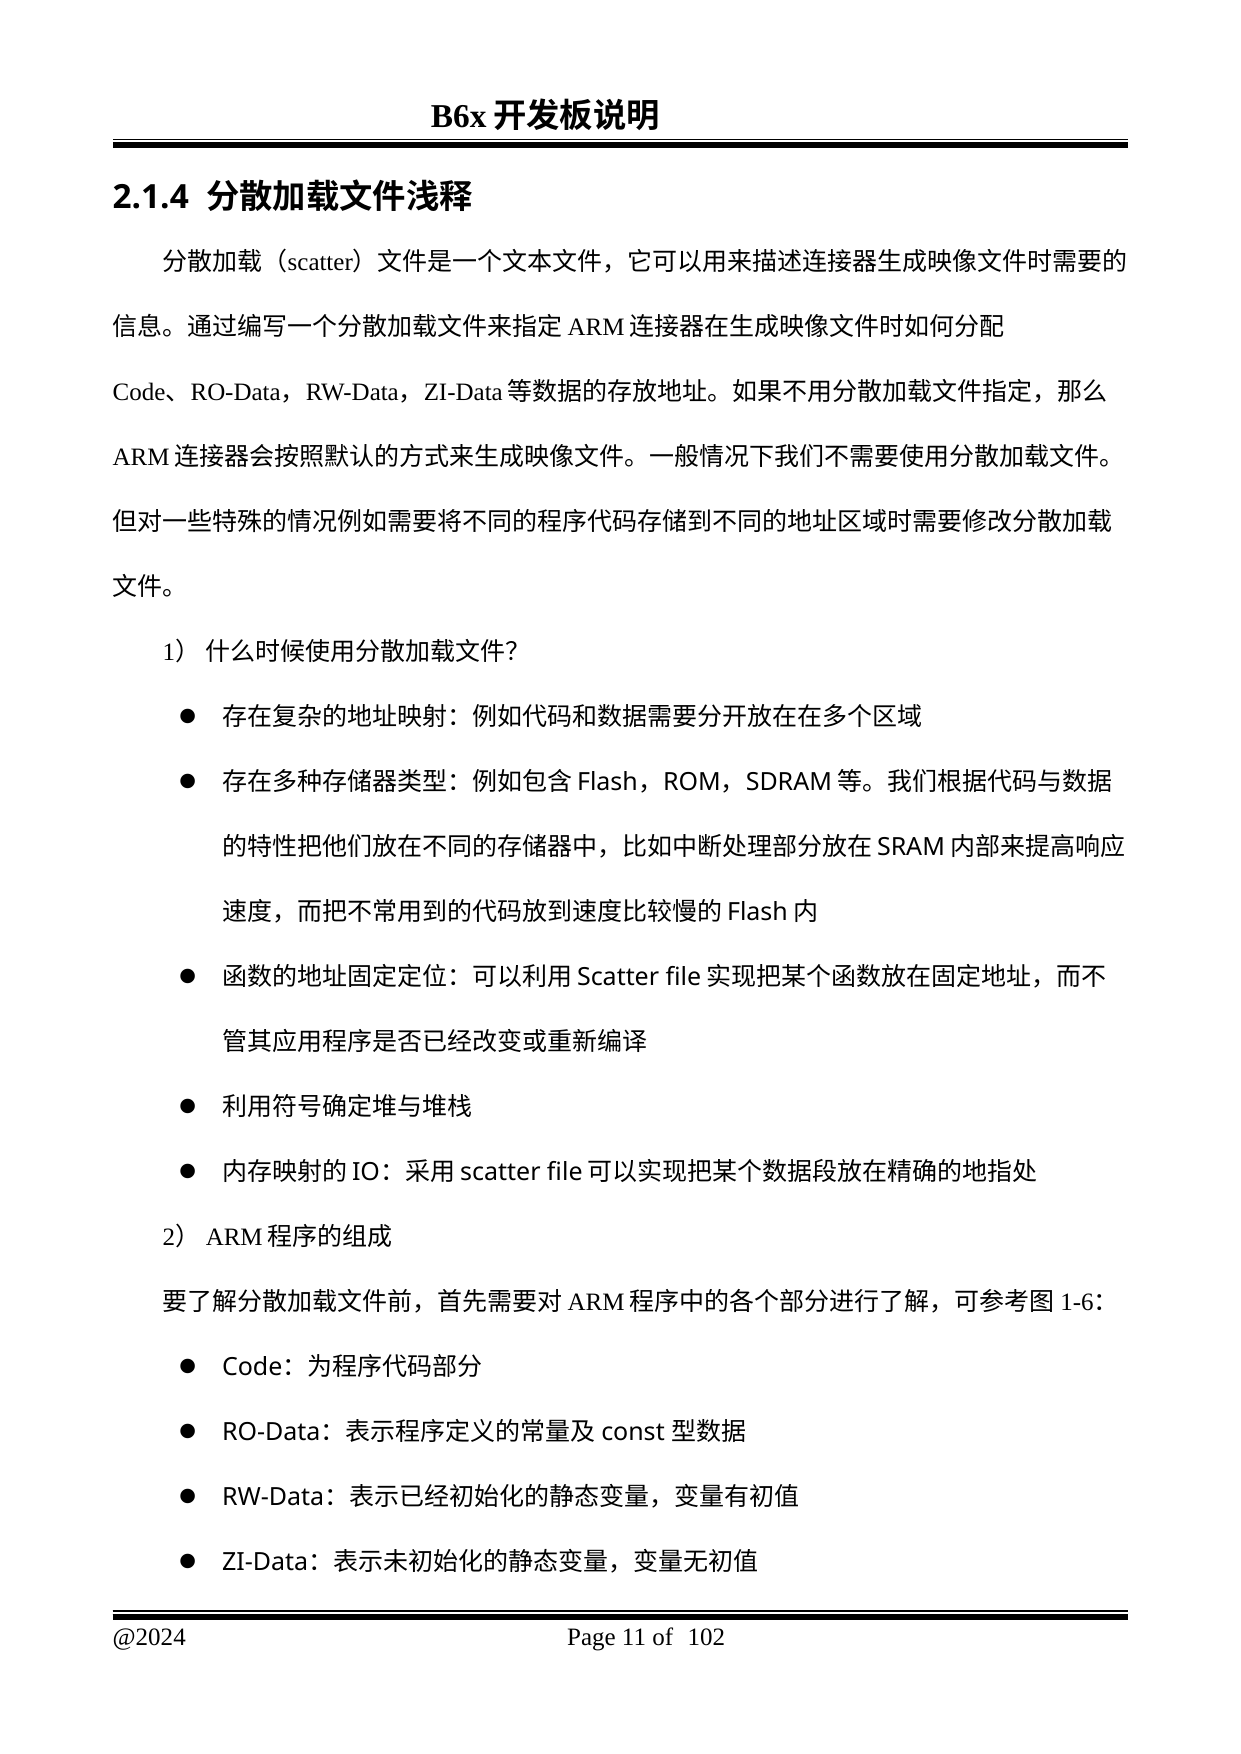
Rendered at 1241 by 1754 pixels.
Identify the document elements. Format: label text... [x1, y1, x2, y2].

list 利用符号确定堆与堆栈 [178, 1072, 1128, 1137]
list 函数的地址固定定位：可以利用Scatter file实现把某个函数放在固定地址，而不管其应用程序是否已经改变或重新编译 [178, 942, 1128, 1072]
list 内存映射的IO：采用scatter file可以实现把某个数据段放在精确的地指处 [178, 1137, 1128, 1202]
list Code：为程序代码部分 [178, 1332, 1128, 1397]
list ARM程序的组成 [112, 1202, 1128, 1267]
text 分散加载（scatter）文件是一个文本文件，它可以用来描述连接器生成映像文件时需要的信息。通过编写一个分散加载文件来指定ARM连接器在生成映像文件时如何分配Code、RO-Data，RW-Data，ZI-Data等数据的存放地址。如果不用分散加载文件指定，那么ARM连接器会按照默认的方式来生成映像文件。一般情况下我们不需要使用分散加载文件。但对一些特殊的情况例如需要将不同的程序代码存储到不同的地址区域时需要修改分散加载文件。 [112, 227, 1128, 617]
list ZI-Data：表示未初始化的静态变量，变量无初值 [178, 1527, 1128, 1592]
list RO-Data：表示程序定义的常量及 const 型数据 [178, 1397, 1128, 1462]
list 存在多种存储器类型：例如包含Flash，ROM，SDRAM等。我们根据代码与数据的特性把他们放在不同的存储器中，比如中断处理部分放在SRAM内部来提高响应速度，而把不常用到的代码放到速度比较慢的Flash内 [178, 747, 1128, 942]
subtitle 分散加载文件浅释 [112, 162, 1128, 227]
list RW-Data：表示已经初始化的静态变量，变量有初值 [178, 1462, 1128, 1527]
list 存在复杂的地址映射：例如代码和数据需要分开放在在多个区域 [178, 682, 1128, 747]
list 什么时候使用分散加载文件？ [112, 617, 1128, 682]
